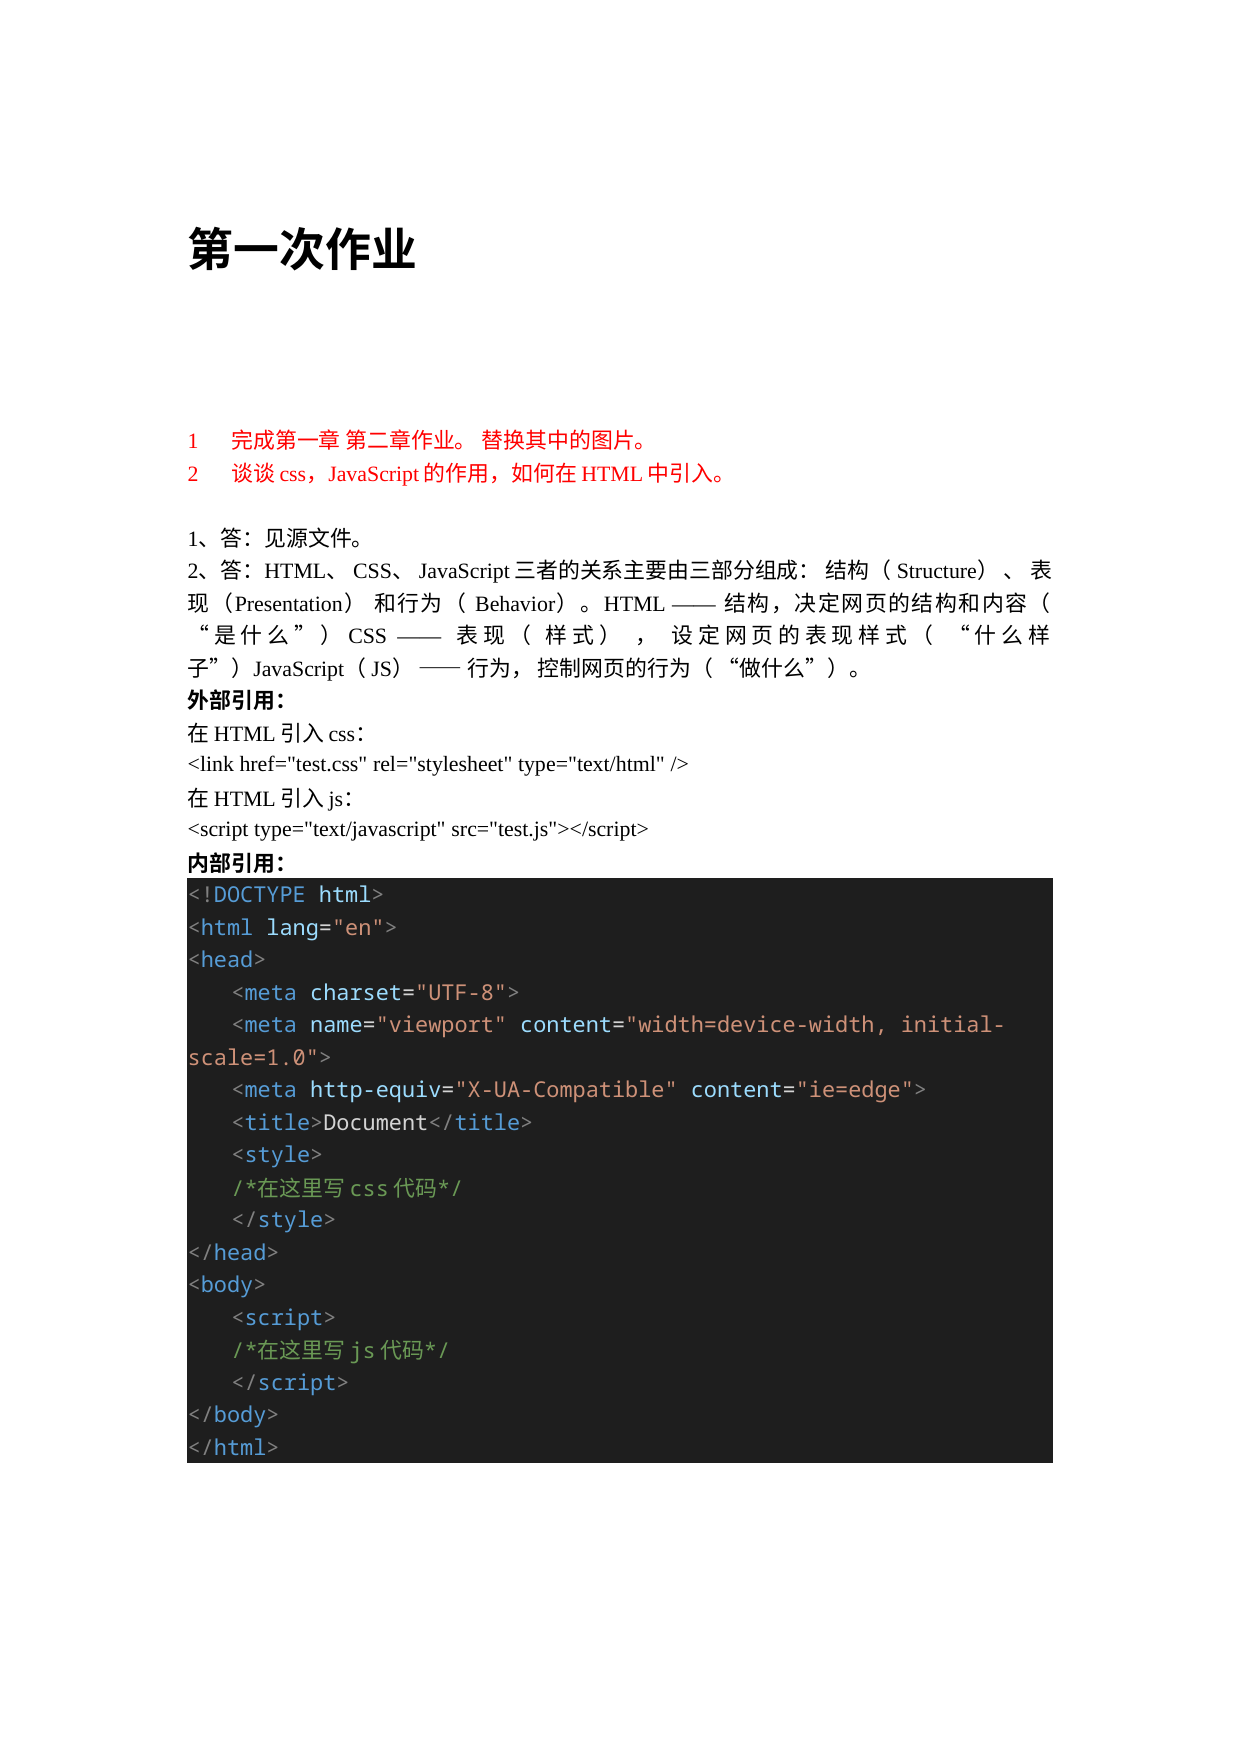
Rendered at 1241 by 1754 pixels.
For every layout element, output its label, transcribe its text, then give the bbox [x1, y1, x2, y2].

text <script> [187, 1300, 1053, 1333]
text <meta http-equiv="X-UA-Compatible" content="ie=edge"> [187, 1073, 1053, 1105]
list 谈谈css，JavaScript的作用，如何在HTML中引入。 [187, 455, 1053, 488]
text </style> [187, 1203, 1053, 1235]
list <script type="text/javascript" src="test.js"></script> [187, 813, 1053, 845]
text <body> [187, 1268, 1053, 1300]
list 在HTML引入css： [187, 715, 1053, 748]
list 内部引用： [187, 845, 1053, 878]
list <link href="test.css" rel="stylesheet" type="text/html" /> [187, 748, 1053, 780]
list 1、答：见源文件。 [187, 520, 1053, 553]
text </html> [187, 1430, 1053, 1463]
text </head> [187, 1235, 1053, 1268]
text <meta name="viewport" content="width=device-width, initial-scale=1.0"> [187, 1008, 1053, 1073]
list 外部引用： [187, 683, 1053, 715]
text <meta charset="UTF-8"> [187, 975, 1053, 1008]
text <html lang="en"> [187, 910, 1053, 943]
list 完成第一章 第二章作业。 替换其中的图片。 [187, 423, 1053, 455]
subtitle 第一次作业 [187, 197, 1053, 295]
text <style> [187, 1138, 1053, 1170]
text /*在这里写js代码*/ [187, 1333, 258, 1365]
text <title>Document</title> [187, 1105, 1053, 1138]
list 在HTML引入js： [187, 780, 1053, 813]
text /*在这里写css代码*/ [187, 1170, 1053, 1203]
text <head> [187, 943, 1053, 975]
list 2、答：HTML、 CSS、 JavaScript三者的关系主要由三部分组成： 结构（ Structure） 、 表现（Presentation） 和行为（ Behavior）。HTML —— 结构，决定网页的结构和内容（ “是什么”）CSS —— 表现（ 样式） ， 设定网页的表现样式（ “什么样子”）JavaScript（ JS） —— 行为， 控制网页的行为（ “做什么”）。 [187, 553, 1053, 683]
text </body> [187, 1398, 1053, 1430]
text </script> [187, 1365, 1053, 1398]
text /*在这里写js代码*/ [424, 1333, 1053, 1365]
text <!DOCTYPE html> [187, 878, 1053, 910]
